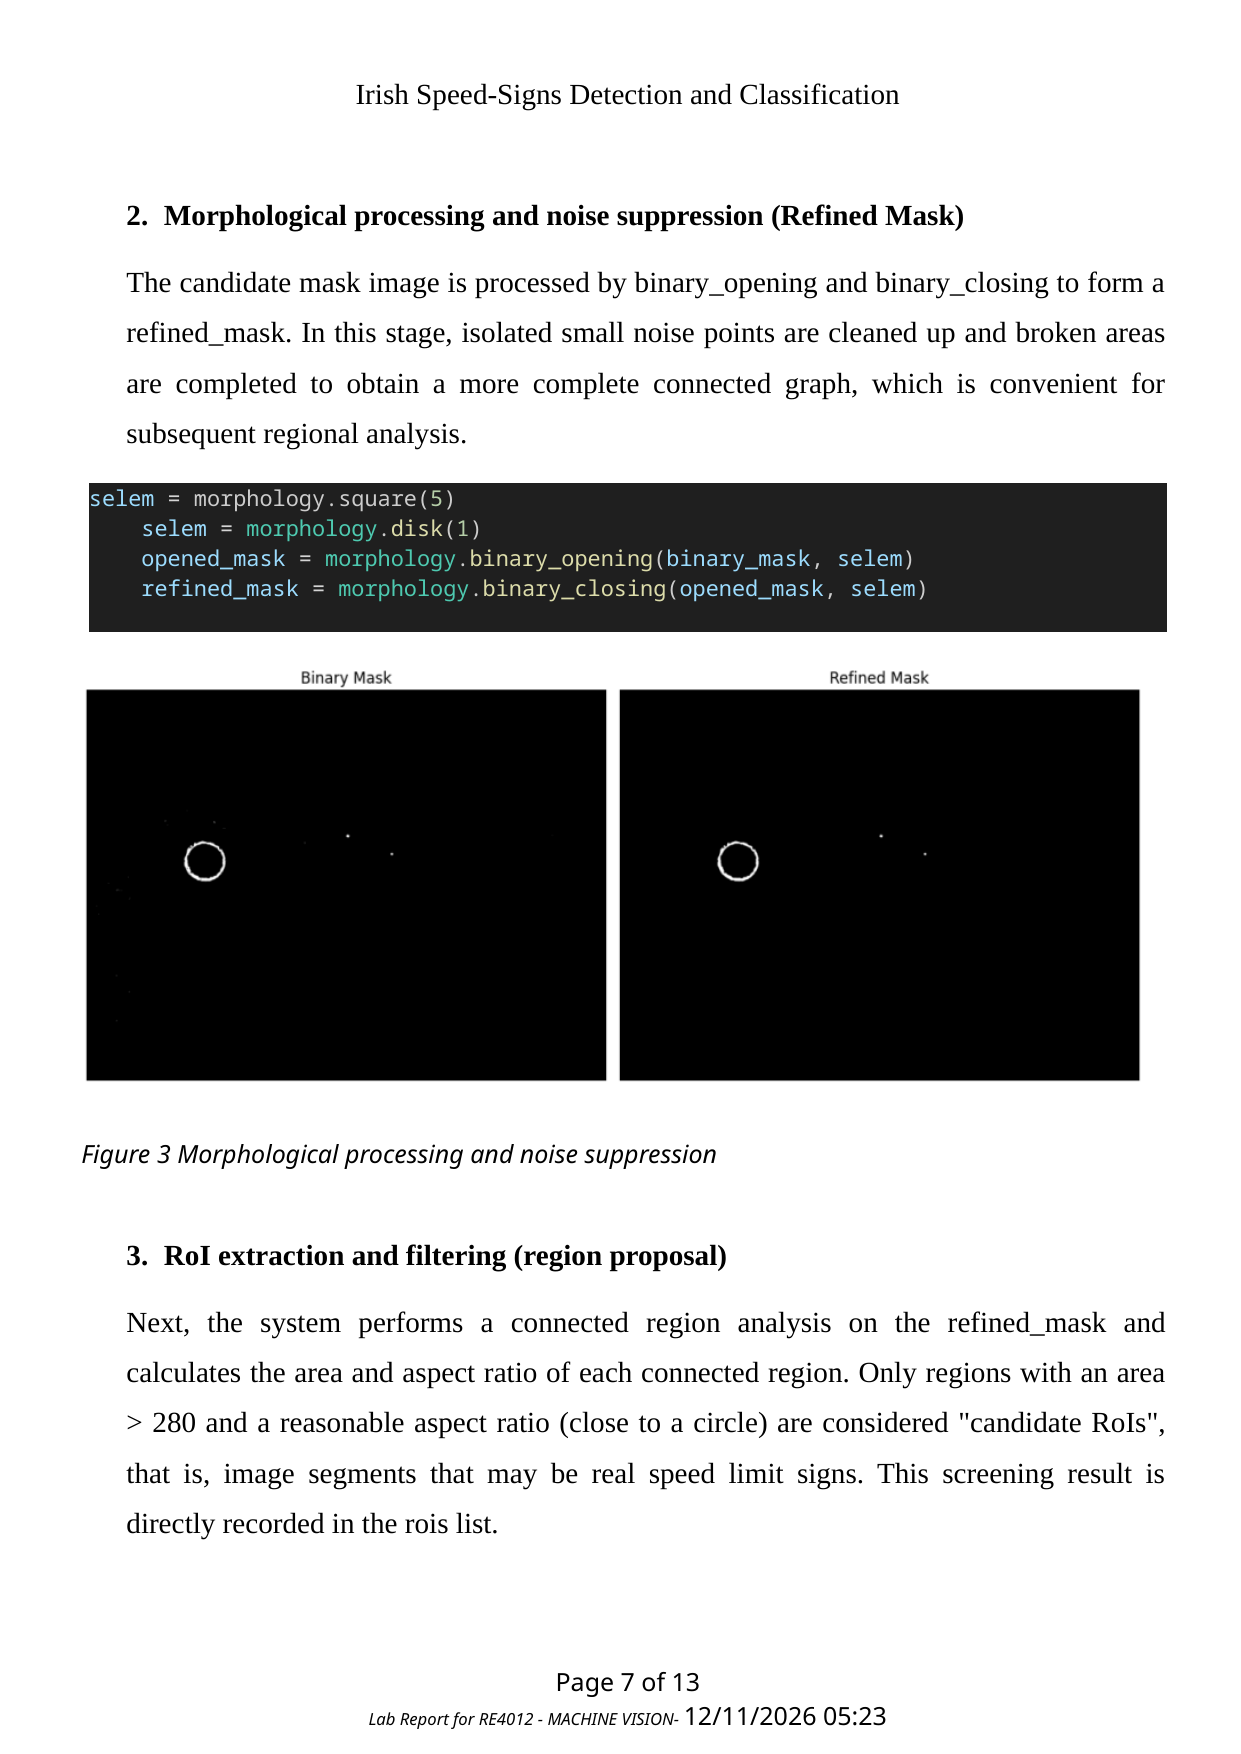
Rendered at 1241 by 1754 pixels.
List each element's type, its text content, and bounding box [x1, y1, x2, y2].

list Morphological processing and noise suppression (Refined Mask) [126, 198, 1167, 232]
picture [81, 637, 1159, 1116]
text selem = morphology.disk(1) [89, 513, 1167, 543]
text opened_mask = morphology.binary_opening(binary_mask, selem) [89, 543, 1167, 572]
text refined_mask = morphology.binary_closing(opened_mask, selem) [89, 572, 1167, 602]
list RoI extraction and filtering (region proposal) [126, 1238, 1167, 1271]
text The candidate mask image is processed by binary_opening and binary_closing to form a refined_mask. In this stage, isolated small noise points are cleaned up and broken areas are completed to obtain a more complete connected graph, which is convenient for subsequent regional analysis. [126, 265, 1167, 450]
text selem = morphology.square(5) [89, 483, 1167, 513]
text Next, the system performs a connected region analysis on the refined_mask and calculates the area and aspect ratio of each connected region. Only regions with an area > 280 and a reasonable aspect ratio (close to a circle) are considered "candidate RoIs", that is, image segments that may be real speed limit signs. This screening result is directly recorded in the rois list. [126, 1305, 1167, 1540]
